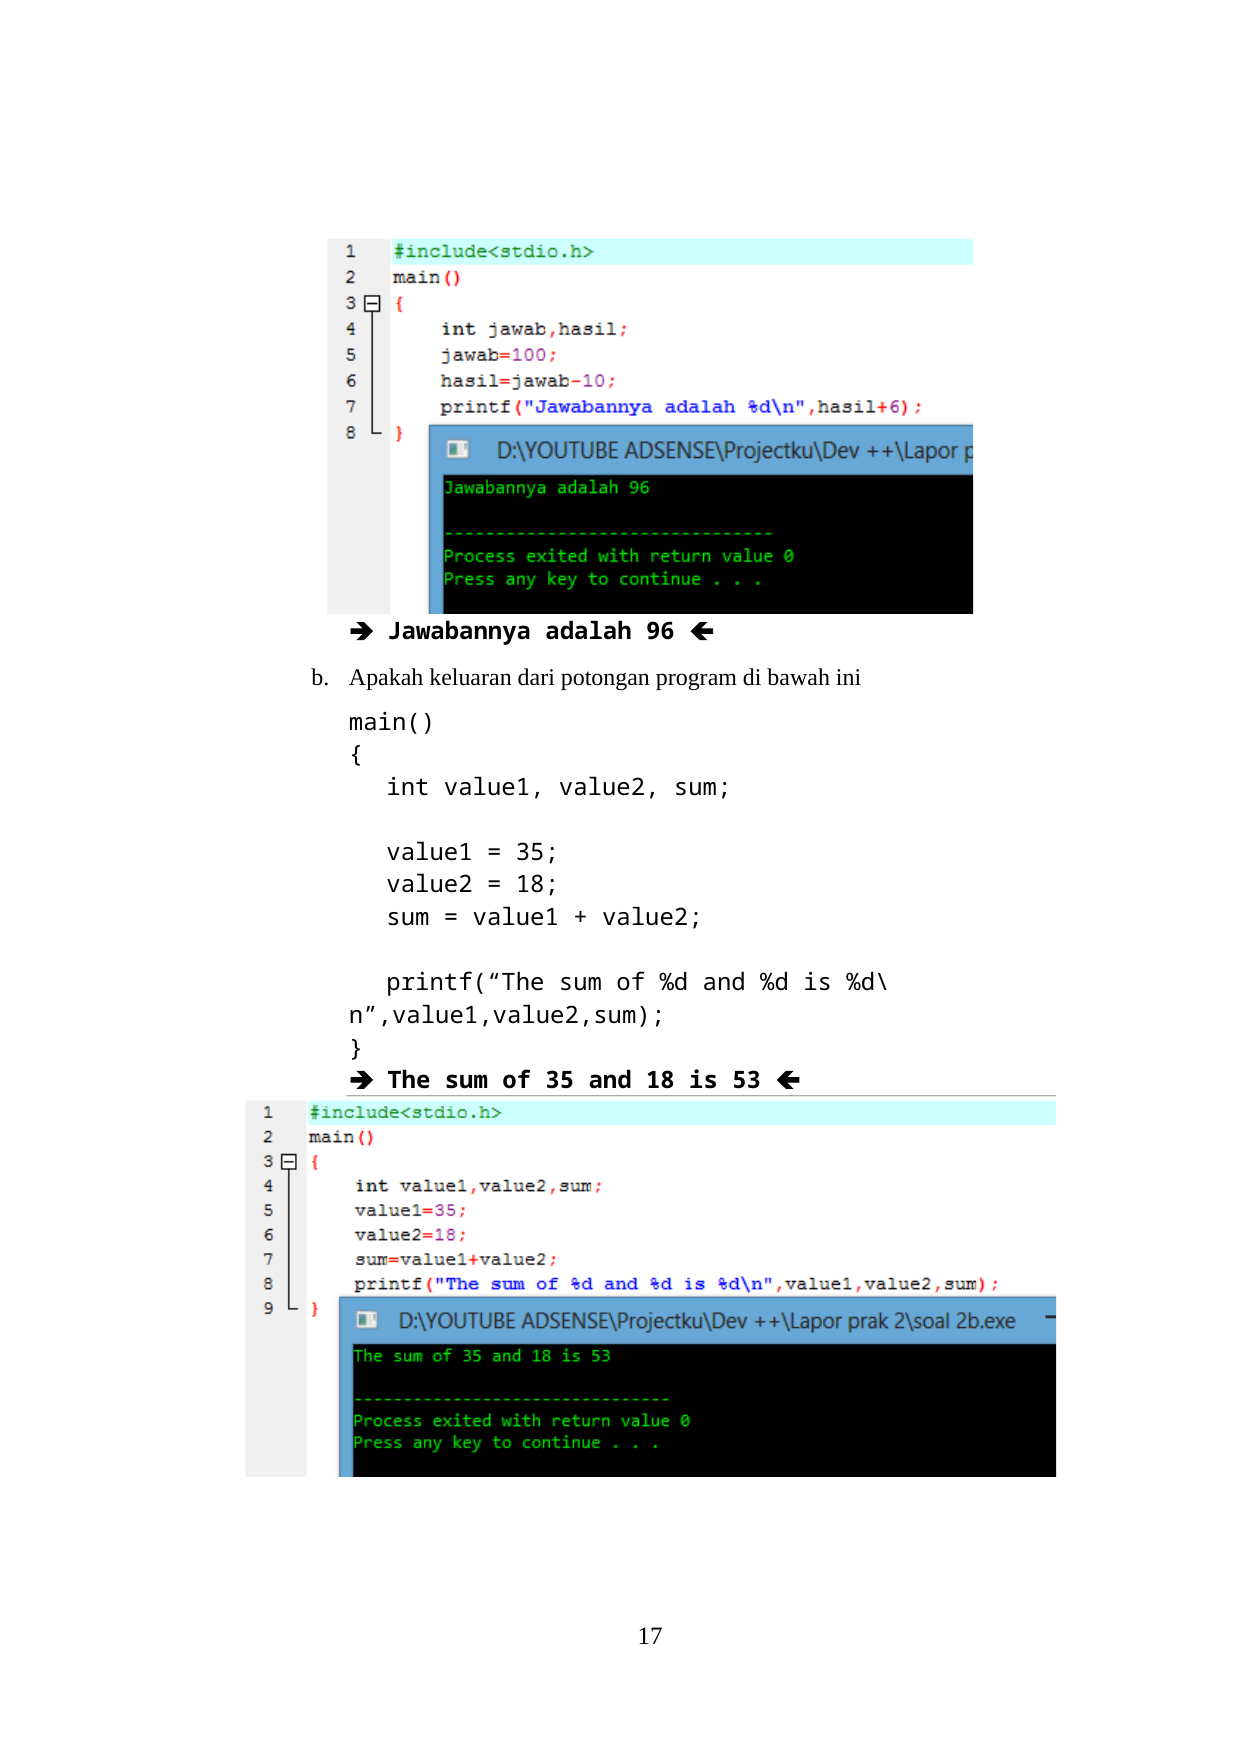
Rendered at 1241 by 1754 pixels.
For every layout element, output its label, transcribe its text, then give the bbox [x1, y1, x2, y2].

picture [326, 236, 974, 614]
list Apakah keluaran dari potongan program di bawah ini [311, 663, 1063, 691]
text sum = value1 + value2; [349, 900, 1063, 932]
text int value1, value2, sum; [349, 769, 1063, 802]
text { [349, 737, 1063, 769]
text value2 = 18; [349, 867, 1063, 900]
text value1 = 35; [349, 835, 1063, 867]
text Jawabannya adalah 96 [349, 614, 1063, 647]
text main() [349, 704, 1063, 737]
text printf(“The sum of %d and %d is %d\n”,value1,value2,sum); [349, 965, 1152, 1030]
text } [349, 1030, 1152, 1063]
text The sum of 35 and 18 is 53 [349, 1063, 1152, 1096]
picture [243, 1095, 1057, 1477]
